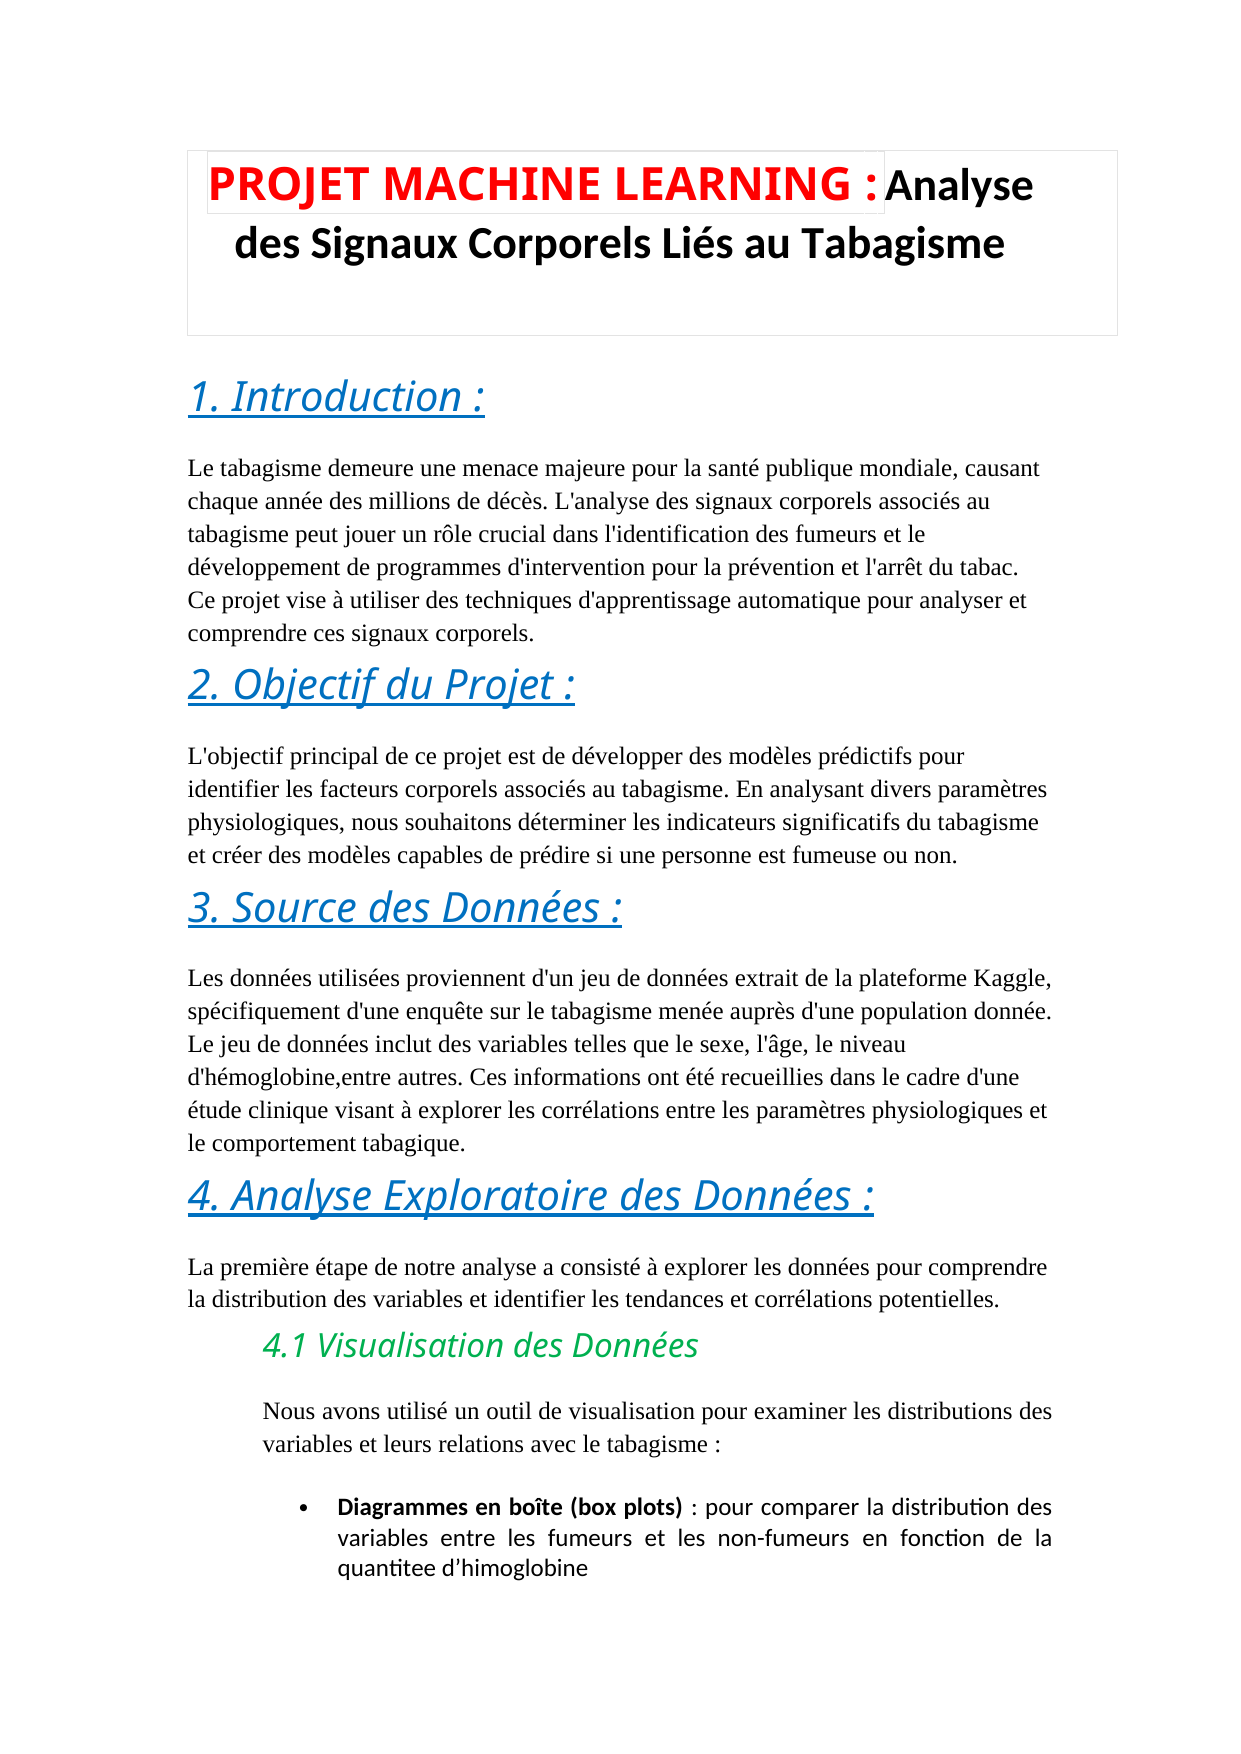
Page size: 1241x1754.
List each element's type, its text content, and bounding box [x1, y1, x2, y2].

text L'objectif principal de ce projet est de développer des modèles prédictifs pour identifier les facteurs corporels associés au tabagisme. En analysant divers paramètres physiologiques, nous souhaitons déterminer les indicateurs significatifs du tabagisme et créer des modèles capables de prédire si une personne est fumeuse ou non. [187, 741, 1053, 869]
subtitle 1. Introduction : [187, 367, 1053, 424]
subtitle 4.1 Visualisation des Données [262, 1322, 1053, 1367]
text La première étape de notre analyse a consisté à explorer les données pour comprendre la distribution des variables et identifier les tendances et corrélations potentielles. [187, 1252, 1053, 1313]
text Les données utilisées proviennent d'un jeu de données extrait de la plateforme Kaggle, spécifiquement d'une enquête sur le tabagisme menée auprès d'une population donnée. Le jeu de données inclut des variables telles que le sexe, l'âge, le niveau d'hémoglobine,entre autres. Ces informations ont été recueillies dans le cadre d'une étude clinique visant à explorer les corrélations entre les paramètres physiologiques et le comportement tabagique. [187, 963, 1053, 1157]
subtitle 4. Analyse Exploratoire des Données : [187, 1166, 1053, 1222]
subtitle 2. Objectif du Projet : [187, 655, 1053, 712]
text Le tabagisme demeure une menace majeure pour la santé publique mondiale, causant chaque année des millions de décès. L'analyse des signaux corporels associés au tabagisme peut jouer un rôle crucial dans l'identification des fumeurs et le développement de programmes d'intervention pour la prévention et l'arrêt du tabac. Ce projet vise à utiliser des techniques d'apprentissage automatique pour analyser et comprendre ces signaux corporels. [187, 453, 1053, 647]
subtitle 3. Source des Données : [187, 877, 1053, 934]
text Nous avons utilisé un outil de visualisation pour examiner les distributions des variables et leurs relations avec le tabagisme : [262, 1396, 1053, 1458]
text PROJET MACHINE LEARNING : Analyse des Signaux Corporels Liés au Tabagisme [188, 151, 1117, 270]
list Diagrammes en boîte (box plots) : pour comparer la distribution des variables entre les fumeurs et les non-fumeurs en fonction de la quantitee d’himoglobine [300, 1492, 1053, 1583]
